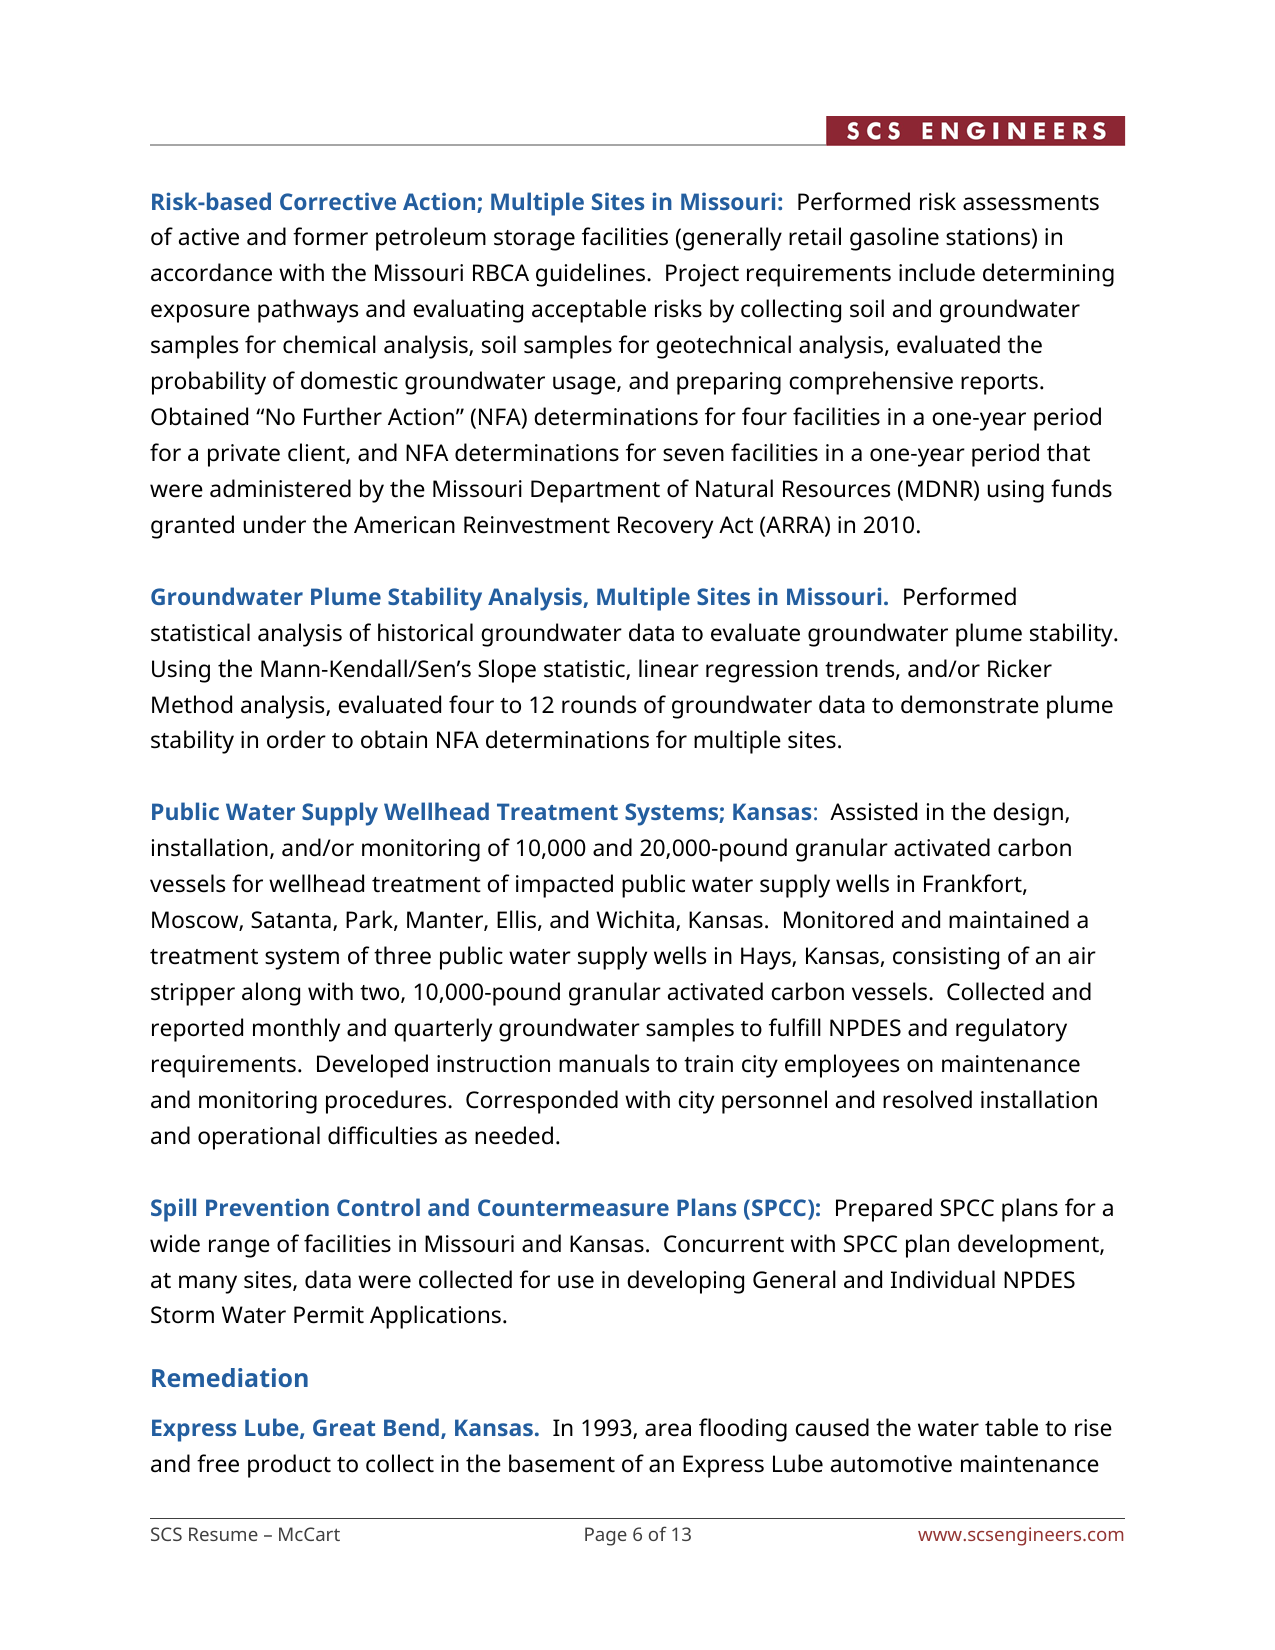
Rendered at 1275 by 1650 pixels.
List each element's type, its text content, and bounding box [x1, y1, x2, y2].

text Spill Prevention Control and Countermeasure Plans (SPCC): Prepared SPCC plans for a wide range of facilities in Missouri and Kansas. Concurrent with SPCC plan development, at many sites, data were collected for use in developing General and Individual NPDES Storm Water Permit Applications. [150, 1192, 1125, 1331]
picture [150, 116, 1125, 146]
text Risk-based Corrective Action; Multiple Sites in Missouri: Performed risk assessments of active and former petroleum storage facilities (generally retail gasoline stations) in accordance with the Missouri RBCA guidelines. Project requirements include determining exposure pathways and evaluating acceptable risks by collecting soil and groundwater samples for chemical analysis, soil samples for geotechnical analysis, evaluated the probability of domestic groundwater usage, and preparing comprehensive reports. Obtained “No Further Action” (NFA) determinations for four facilities in a one-year period for a private client, and NFA determinations for seven facilities in a one-year period that were administered by the Missouri Department of Natural Resources (MDNR) using funds granted under the American Reinvestment Recovery Act (ARRA) in 2010. [150, 185, 1125, 540]
text Public Water Supply Wellhead Treatment Systems; Kansas: Assisted in the design, installation, and/or monitoring of 10,000 and 20,000-pound granular activated carbon vessels for wellhead treatment of impacted public water supply wells in Frankfort, Moscow, Satanta, Park, Manter, Ellis, and Wichita, Kansas. Monitored and maintained a treatment system of three public water supply wells in Hays, Kansas, consisting of an air stripper along with two, 10,000-pound granular activated carbon vessels. Collected and reported monthly and quarterly groundwater samples to fulfill NPDES and regulatory requirements. Developed instruction manuals to train city employees on maintenance and monitoring procedures. Corresponded with city personnel and resolved installation and operational difficulties as needed. [150, 796, 1125, 1151]
subtitle Remediation [150, 1360, 1125, 1394]
text Groundwater Plume Stability Analysis, Multiple Sites in Missouri. Performed statistical analysis of historical groundwater data to evaluate groundwater plume stability. Using the Mann-Kendall/Sen’s Slope statistic, linear regression trends, and/or Ricker Method analysis, evaluated four to 12 rounds of groundwater data to demonstrate plume stability in order to obtain NFA determinations for multiple sites. [150, 581, 1125, 756]
